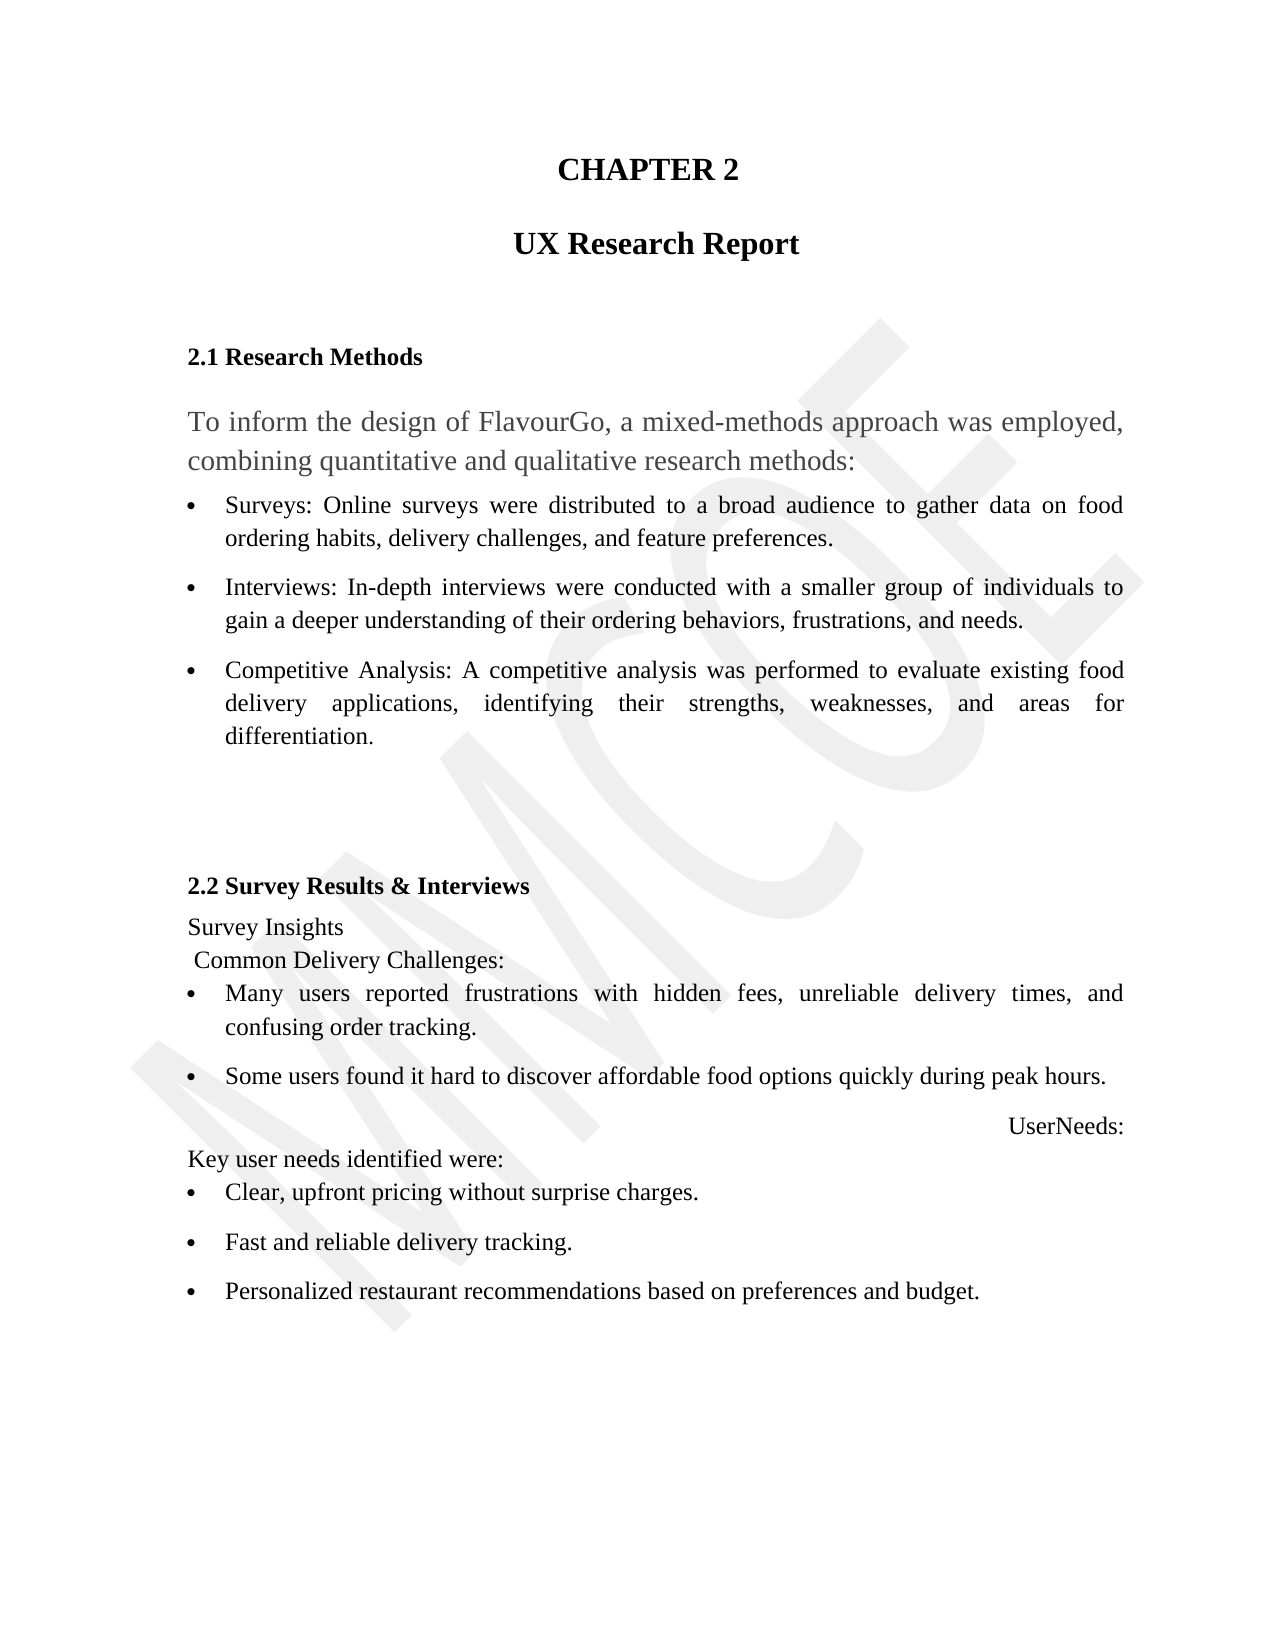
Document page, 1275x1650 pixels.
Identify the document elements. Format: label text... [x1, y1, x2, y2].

list Competitive Analysis: A competitive analysis was performed to evaluate existing food delivery applications, identifying their strengths, weaknesses, and areas for differentiation. [187, 655, 1125, 750]
subtitle UX Research Report [187, 224, 1125, 262]
text Common Delivery Challenges: [150, 946, 1125, 974]
list Clear, upfront pricing without surprise charges. [187, 1177, 1125, 1206]
list Interviews: In-depth interviews were conducted with a smaller group of individuals to gain a deeper understanding of their ordering behaviors, frustrations, and needs. [187, 572, 1125, 634]
text UserNeeds: Key user needs identified were: [150, 1111, 1125, 1173]
subtitle 2.1 Research Methods [187, 342, 1125, 371]
text Survey Insights [150, 912, 1125, 941]
list Surveys: Online surveys were distributed to a broad audience to gather data on food ordering habits, delivery challenges, and feature preferences. [187, 490, 1125, 551]
list Some users found it hard to discover affordable food options quickly during peak hours. [187, 1061, 1125, 1090]
subtitle To inform the design of FlavourGo, a mixed-methods approach was employed, combining quantitative and qualitative research methods: [187, 404, 1125, 476]
text CHAPTER 2 [150, 150, 1106, 187]
list Many users reported frustrations with hidden fees, unreliable delivery times, and confusing order tracking. [187, 978, 1125, 1040]
list Fast and reliable delivery tracking. [187, 1227, 1125, 1255]
subtitle 2.2 Survey Results & Interviews [187, 871, 1125, 900]
list Personalized restaurant recommendations based on preferences and budget. [187, 1276, 1125, 1305]
